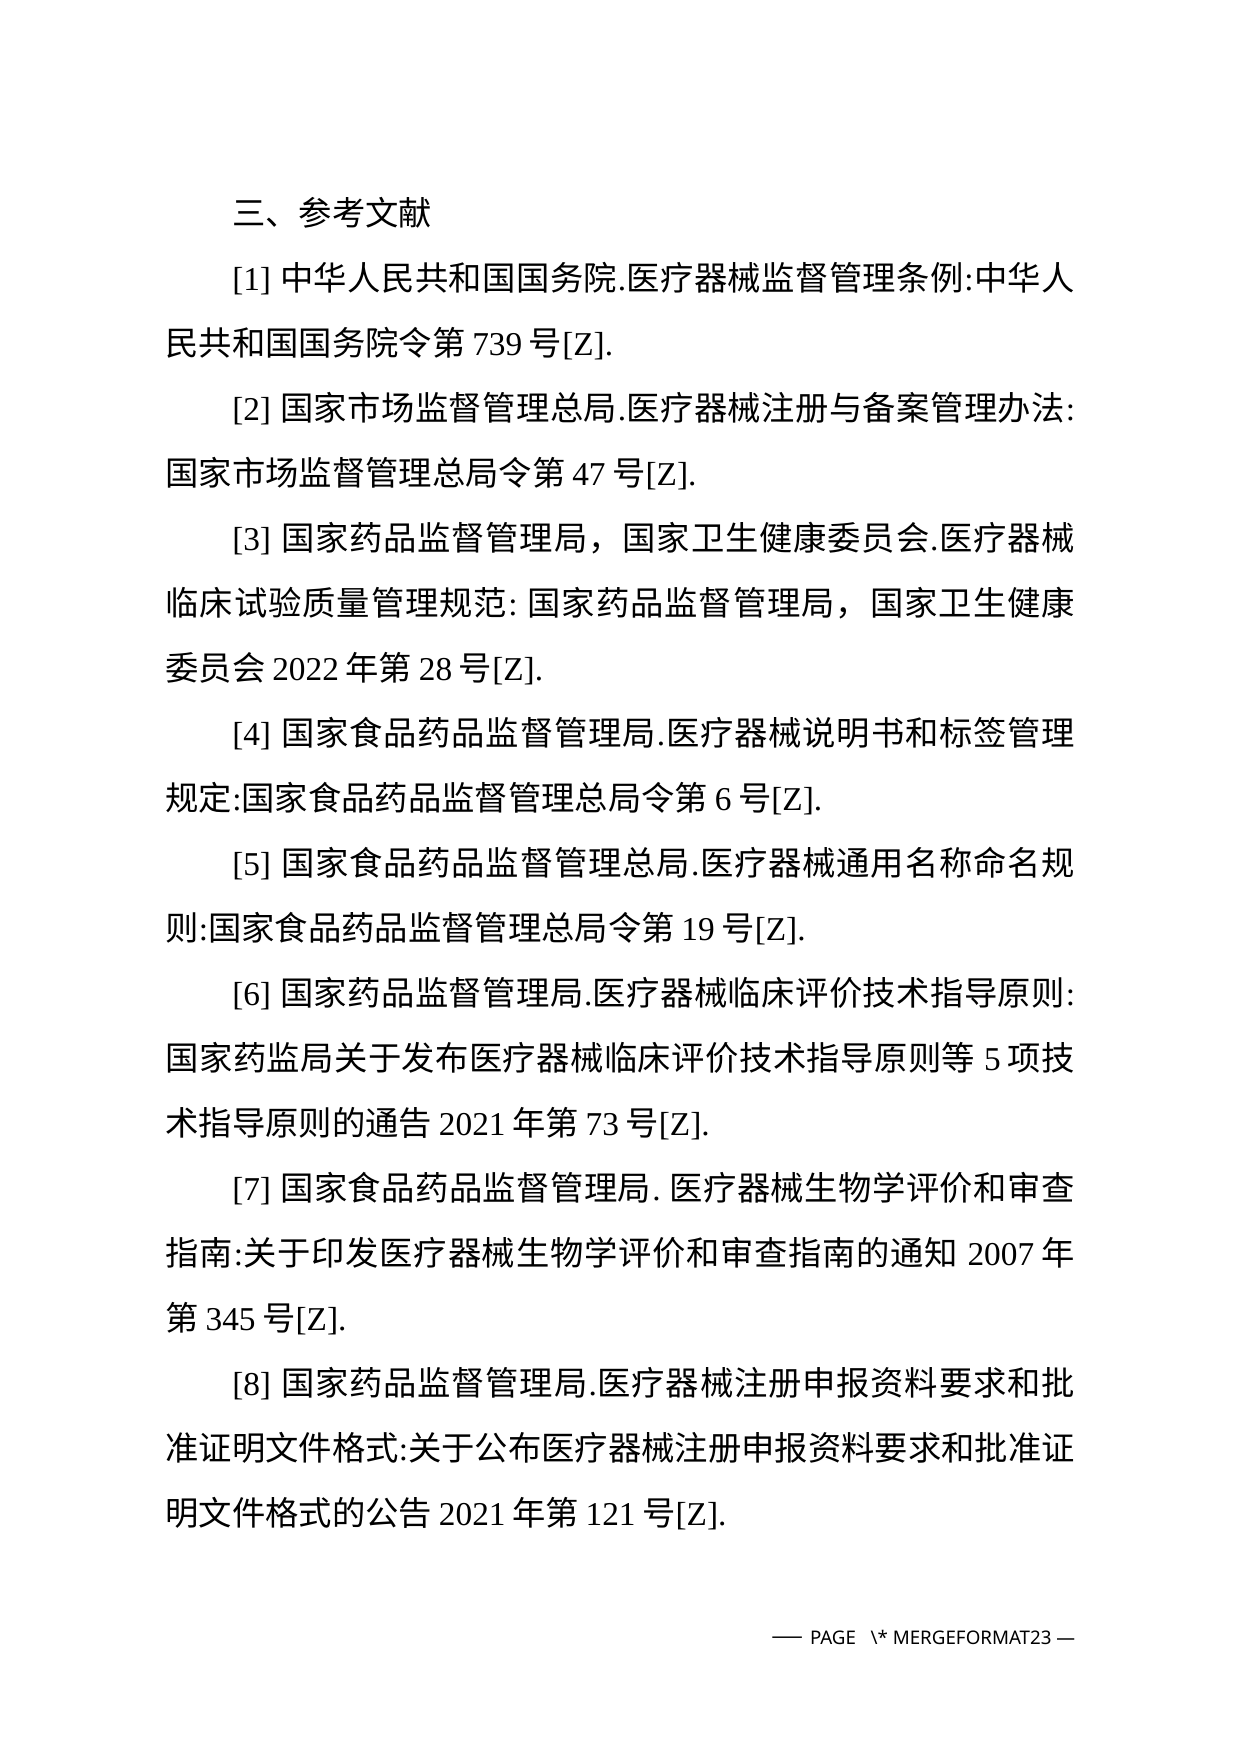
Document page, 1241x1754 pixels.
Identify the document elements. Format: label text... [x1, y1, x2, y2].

text 三、参考文献 [165, 178, 1075, 243]
text [8] 国家药品监督管理局.医疗器械注册申报资料要求和批准证明文件格式:关于公布医疗器械注册申报资料要求和批准证明文件格式的公告2021年第121号[Z]. [165, 1348, 1075, 1543]
text [1] 中华人民共和国国务院.医疗器械监督管理条例:中华人民共和国国务院令第739号[Z]. [165, 243, 1075, 373]
text [7] 国家食品药品监督管理局. 医疗器械生物学评价和审查指南:关于印发医疗器械生物学评价和审查指南的通知2007年第345号[Z]. [165, 1153, 1075, 1348]
text [2] 国家市场监督管理总局.医疗器械注册与备案管理办法:国家市场监督管理总局令第47号[Z]. [165, 373, 1075, 503]
text [4] 国家食品药品监督管理局.医疗器械说明书和标签管理规定:国家食品药品监督管理总局令第6号[Z]. [165, 698, 1075, 828]
text [6] 国家药品监督管理局.医疗器械临床评价技术指导原则:国家药监局关于发布医疗器械临床评价技术指导原则等5项技术指导原则的通告2021年第73号[Z]. [165, 958, 1075, 1153]
text [5] 国家食品药品监督管理总局.医疗器械通用名称命名规则:国家食品药品监督管理总局令第19号[Z]. [165, 828, 1075, 958]
text [3] 国家药品监督管理局，国家卫生健康委员会.医疗器械临床试验质量管理规范: 国家药品监督管理局，国家卫生健康委员会2022年第28号[Z]. [165, 503, 1075, 698]
